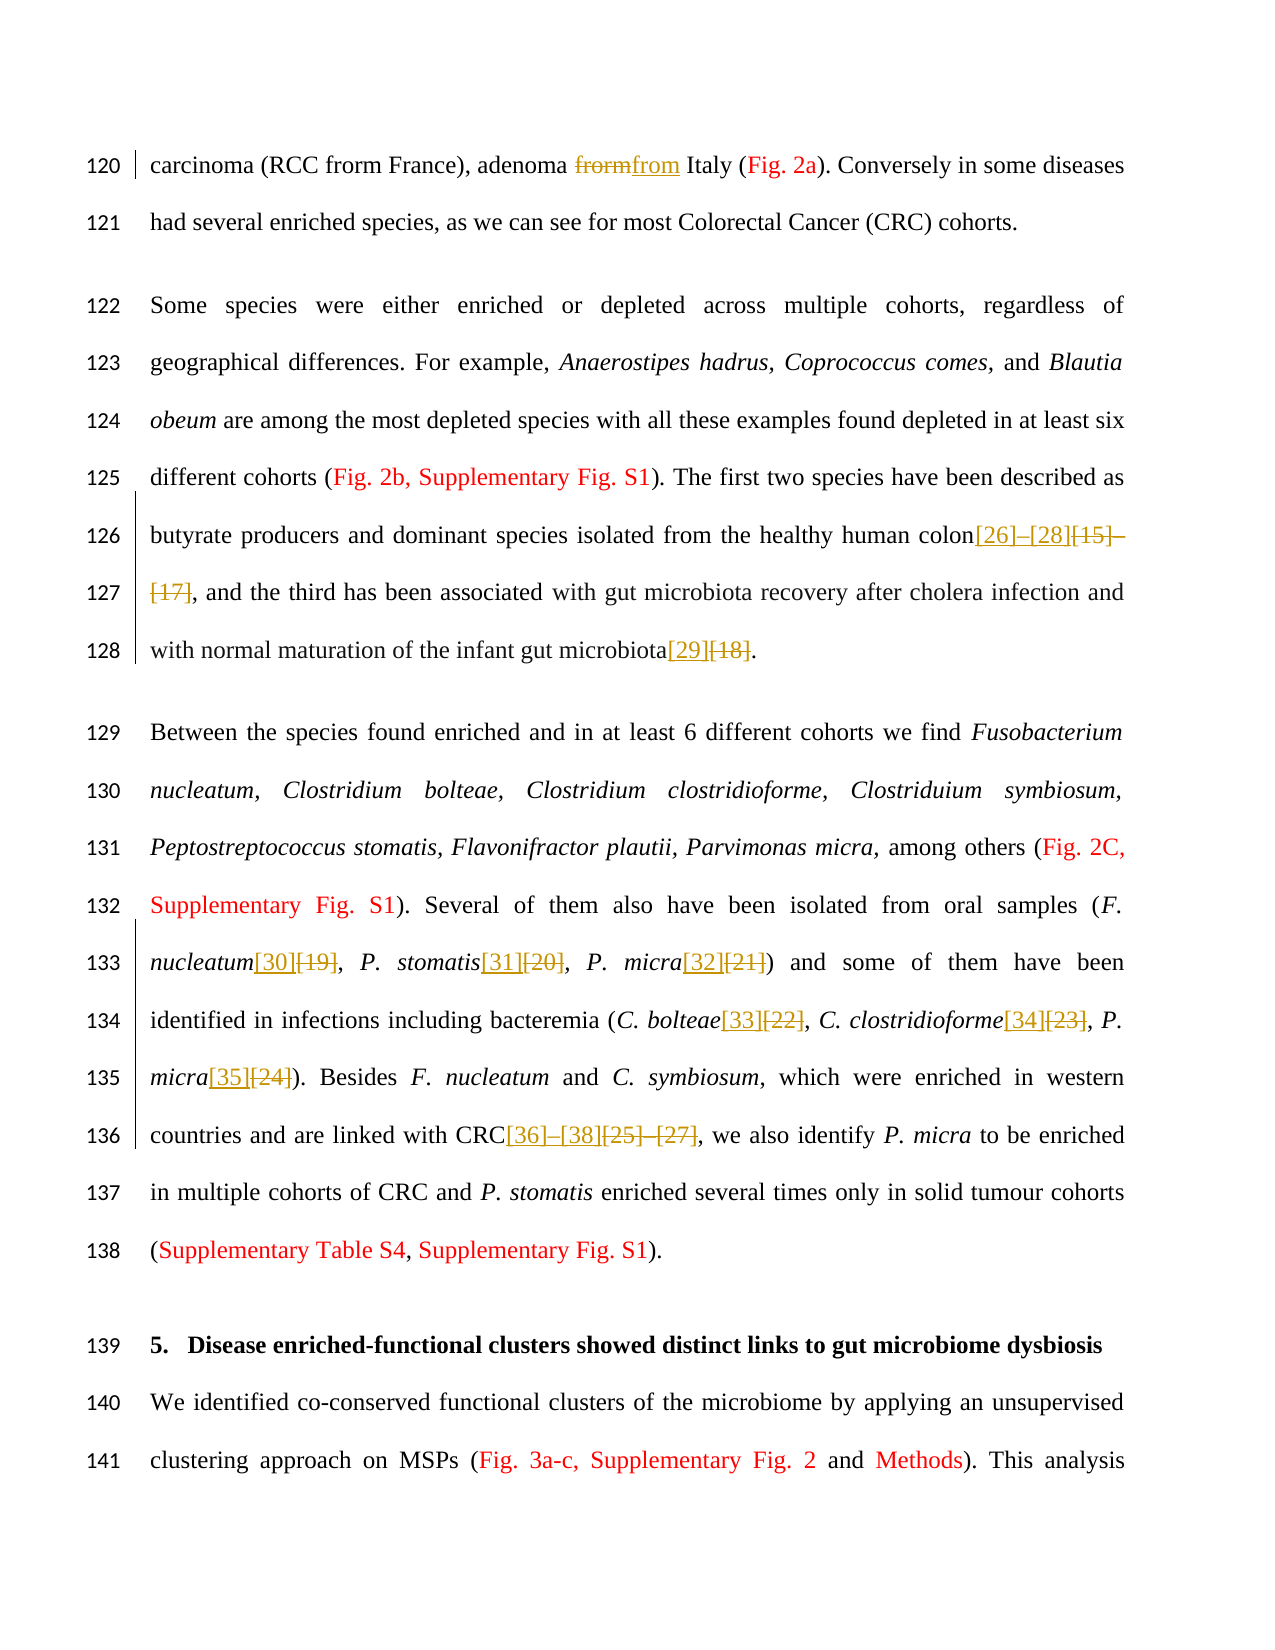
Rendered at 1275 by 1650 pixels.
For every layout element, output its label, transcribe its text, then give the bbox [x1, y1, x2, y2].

subtitle Disease enriched-functional clusters showed distinct links to gut microbiome dysbiosis [150, 1330, 1125, 1359]
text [150, 150, 1125, 236]
text Some species were either enriched or depleted across multiple cohorts, regardless of geographical differences. For example, Anaerostipes hadrus, Coprococcus comes, and Blautia obeum are among the most depleted species with all these examples found depleted in at least six different cohorts (Fig. 2b, Supplementary Fig. S1). The first two species have been described as butyrate producers and dominant species isolated from the healthy human colon, and the third has been associated with gut microbiota recovery after cholera infection and with normal maturation of the infant gut microbiota. [150, 290, 1125, 664]
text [150, 1387, 1125, 1474]
text Between the species found enriched and in at least 6 different cohorts we find Fusobacterium nucleatum, Clostridium bolteae, Clostridium clostridioforme, Clostriduium symbiosum, Peptostreptococcus stomatis, Flavonifractor plautii, Parvimonas micra, among others (Fig. 2C, Supplementary Fig. S1). Several of them also have been isolated from oral samples (F. nucleatum, P. stomatis, P. micra) and some of them have been identified in infections including bacteremia (C. bolteae, C. clostridioforme, P. micra). Besides F. nucleatum and C. symbiosum, which were enriched in western countries and are linked with CRC, we also identify P. micra to be enriched in multiple cohorts of CRC and P. stomatis enriched several times only in solid tumour cohorts (Supplementary Table S4, Supplementary Fig. S1). [150, 717, 1125, 1264]
